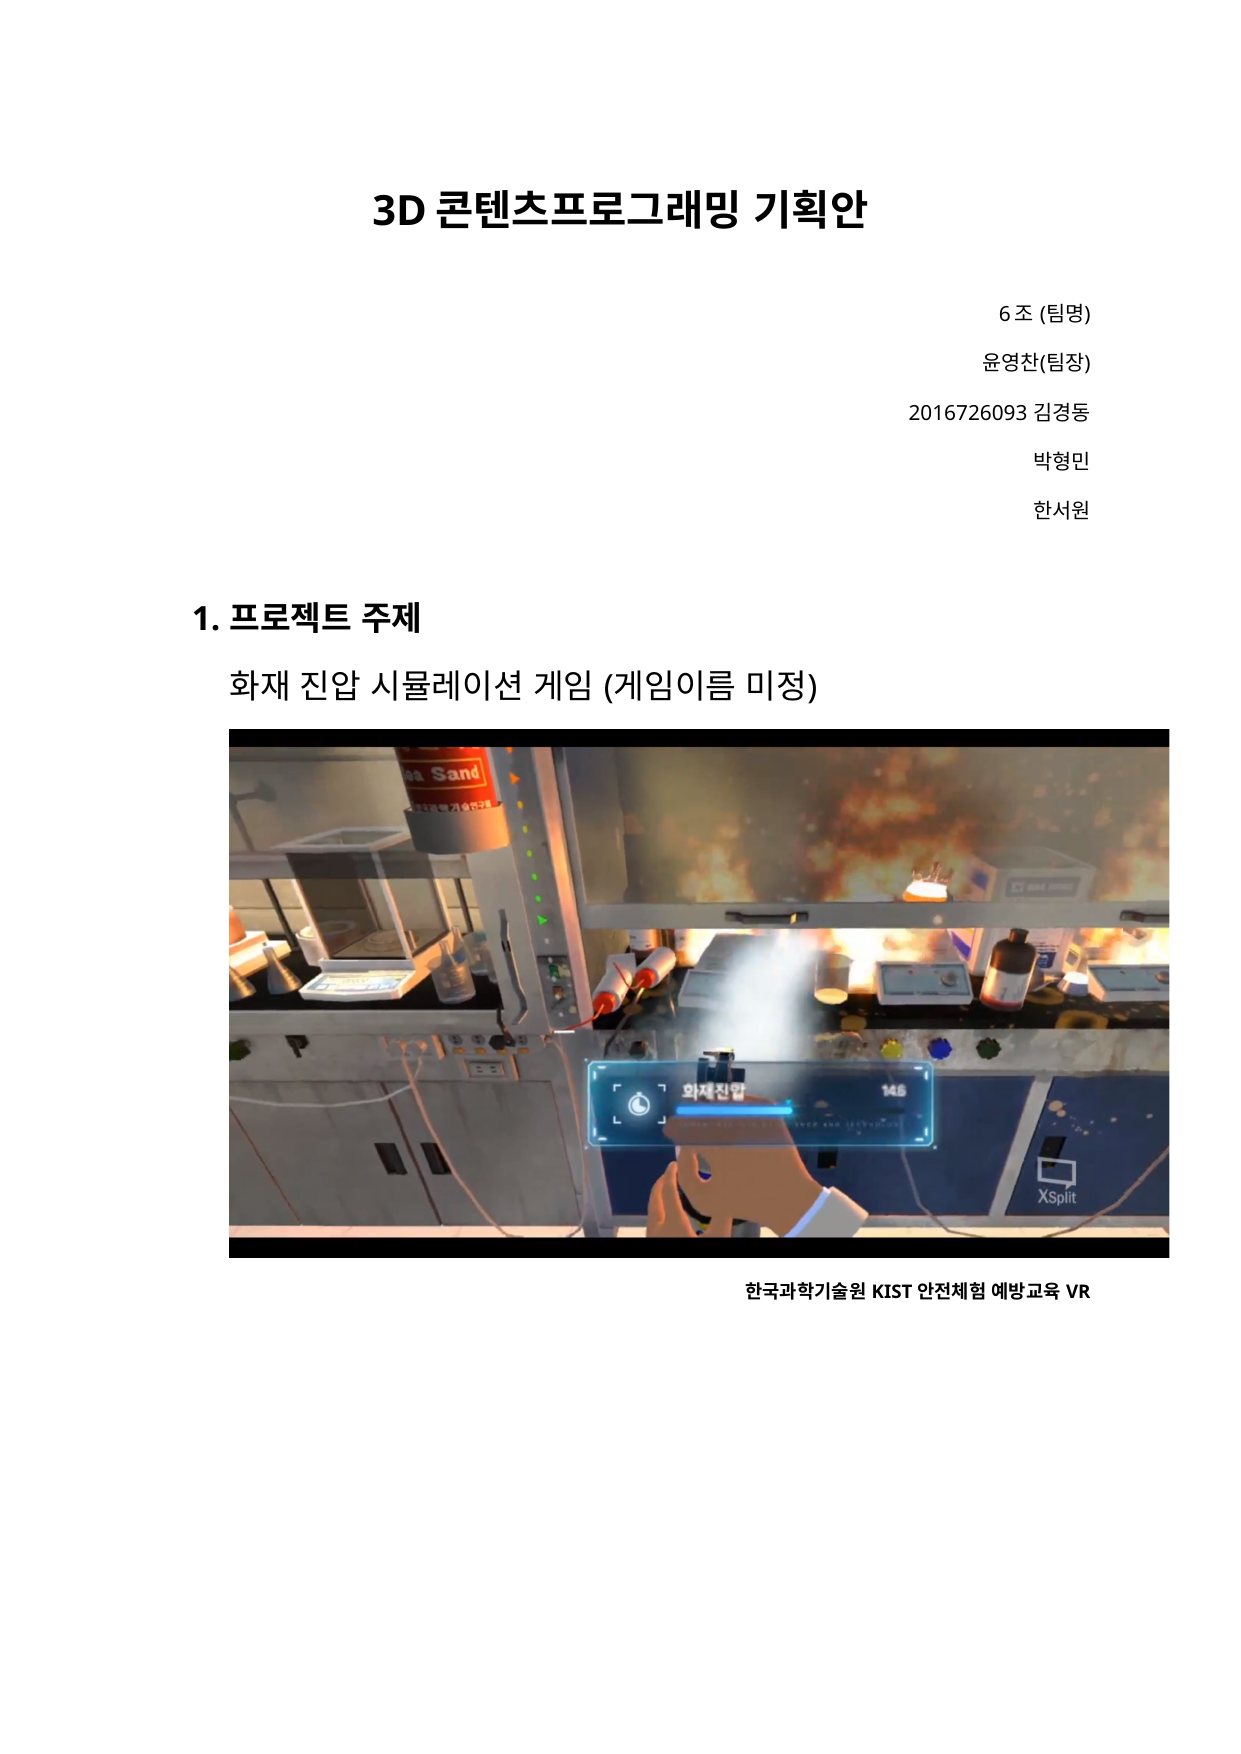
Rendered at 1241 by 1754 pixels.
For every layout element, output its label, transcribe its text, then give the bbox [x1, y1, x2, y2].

list 화재 진압 시뮬레이션 게임 (게임이름 미정) [229, 660, 1090, 709]
text 한국과학기술원 KIST 안전체험 예방교육 VR [150, 1277, 1090, 1304]
text 6조 (팀명) [150, 297, 1090, 328]
text 3D콘텐츠프로그래밍 기획안 [150, 177, 1090, 238]
text 한서원 [150, 495, 1090, 525]
text 윤영찬(팀장) [150, 347, 1090, 377]
text 박형민 [150, 445, 1090, 476]
picture [229, 729, 1170, 1258]
list 프로젝트 주제 [192, 591, 1090, 640]
text 2016726093 김경동 [150, 396, 1090, 426]
